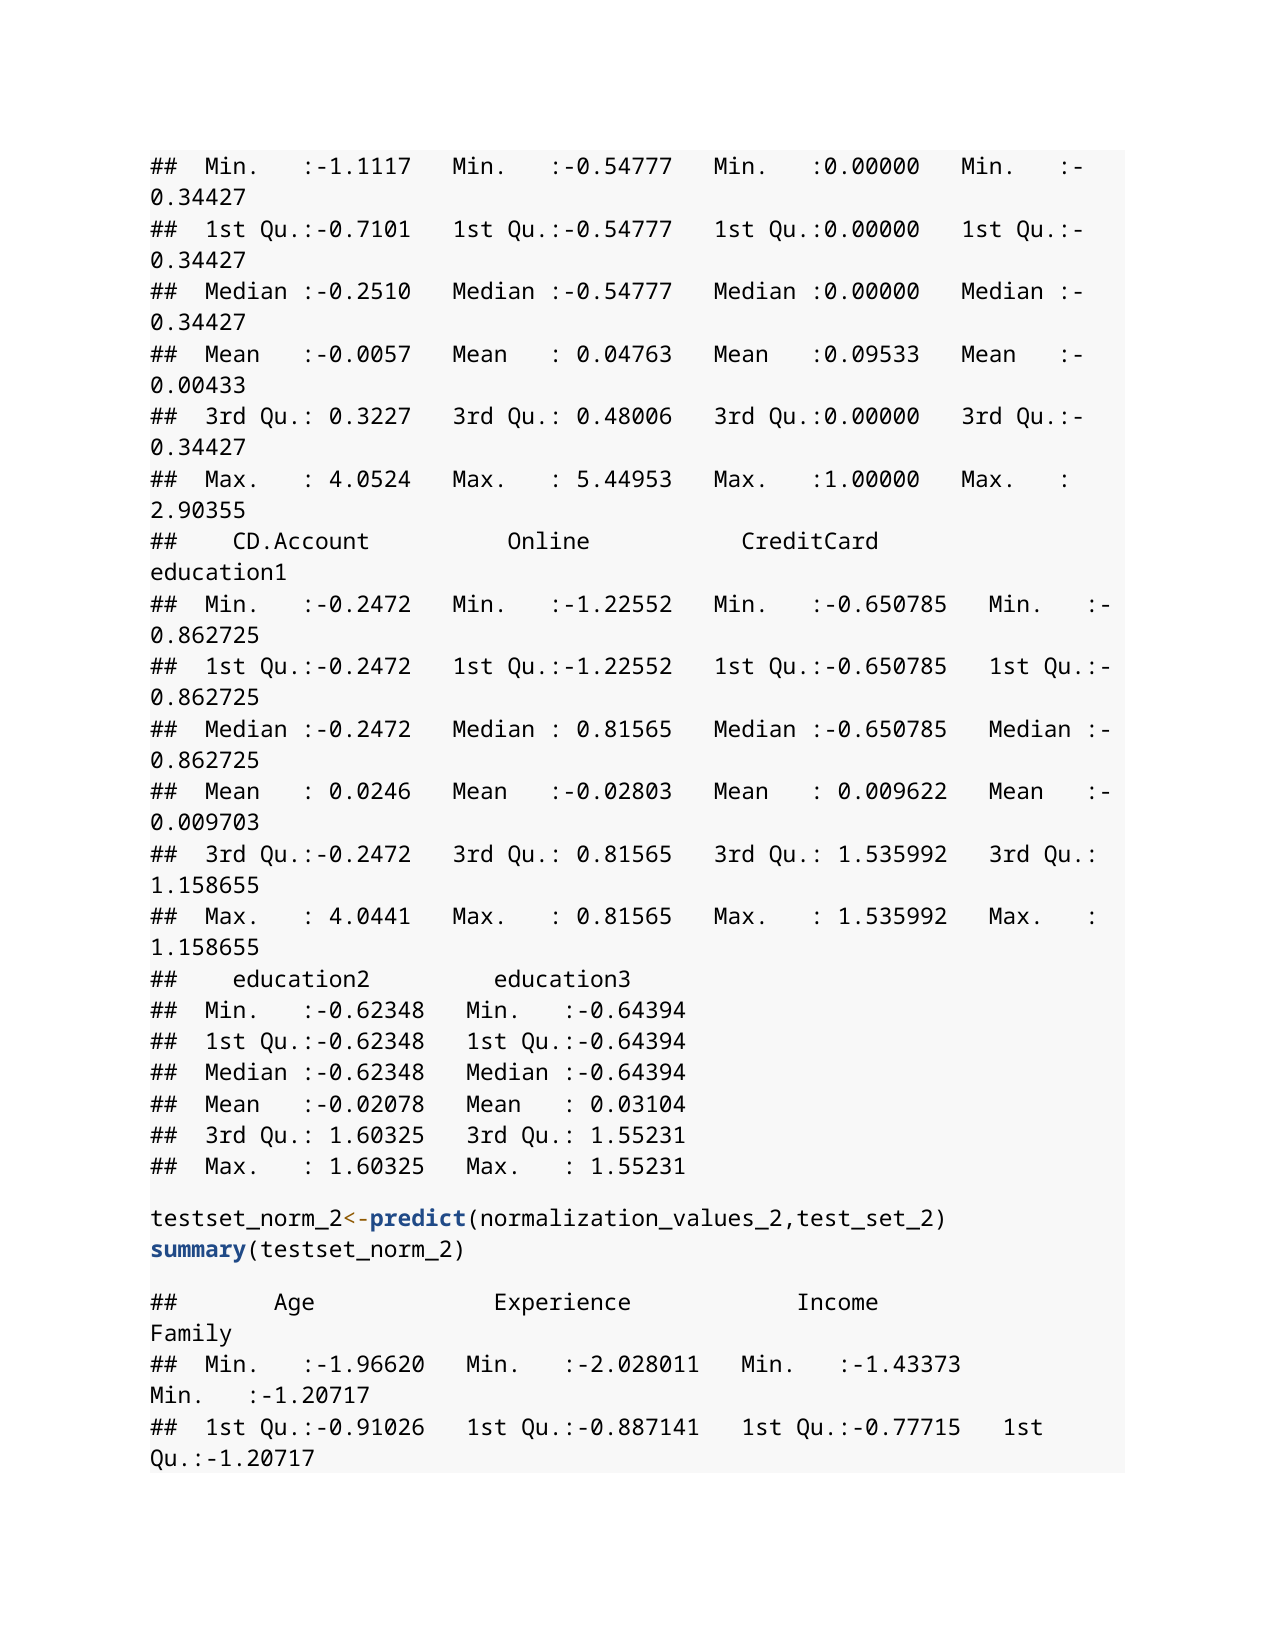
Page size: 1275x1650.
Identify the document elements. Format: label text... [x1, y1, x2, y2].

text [150, 150, 1125, 1181]
text testset_norm_2<-predict(normalization_values_2,test_set_2) summary(testset_norm_2) [466, 1202, 1125, 1264]
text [150, 1285, 1125, 1473]
